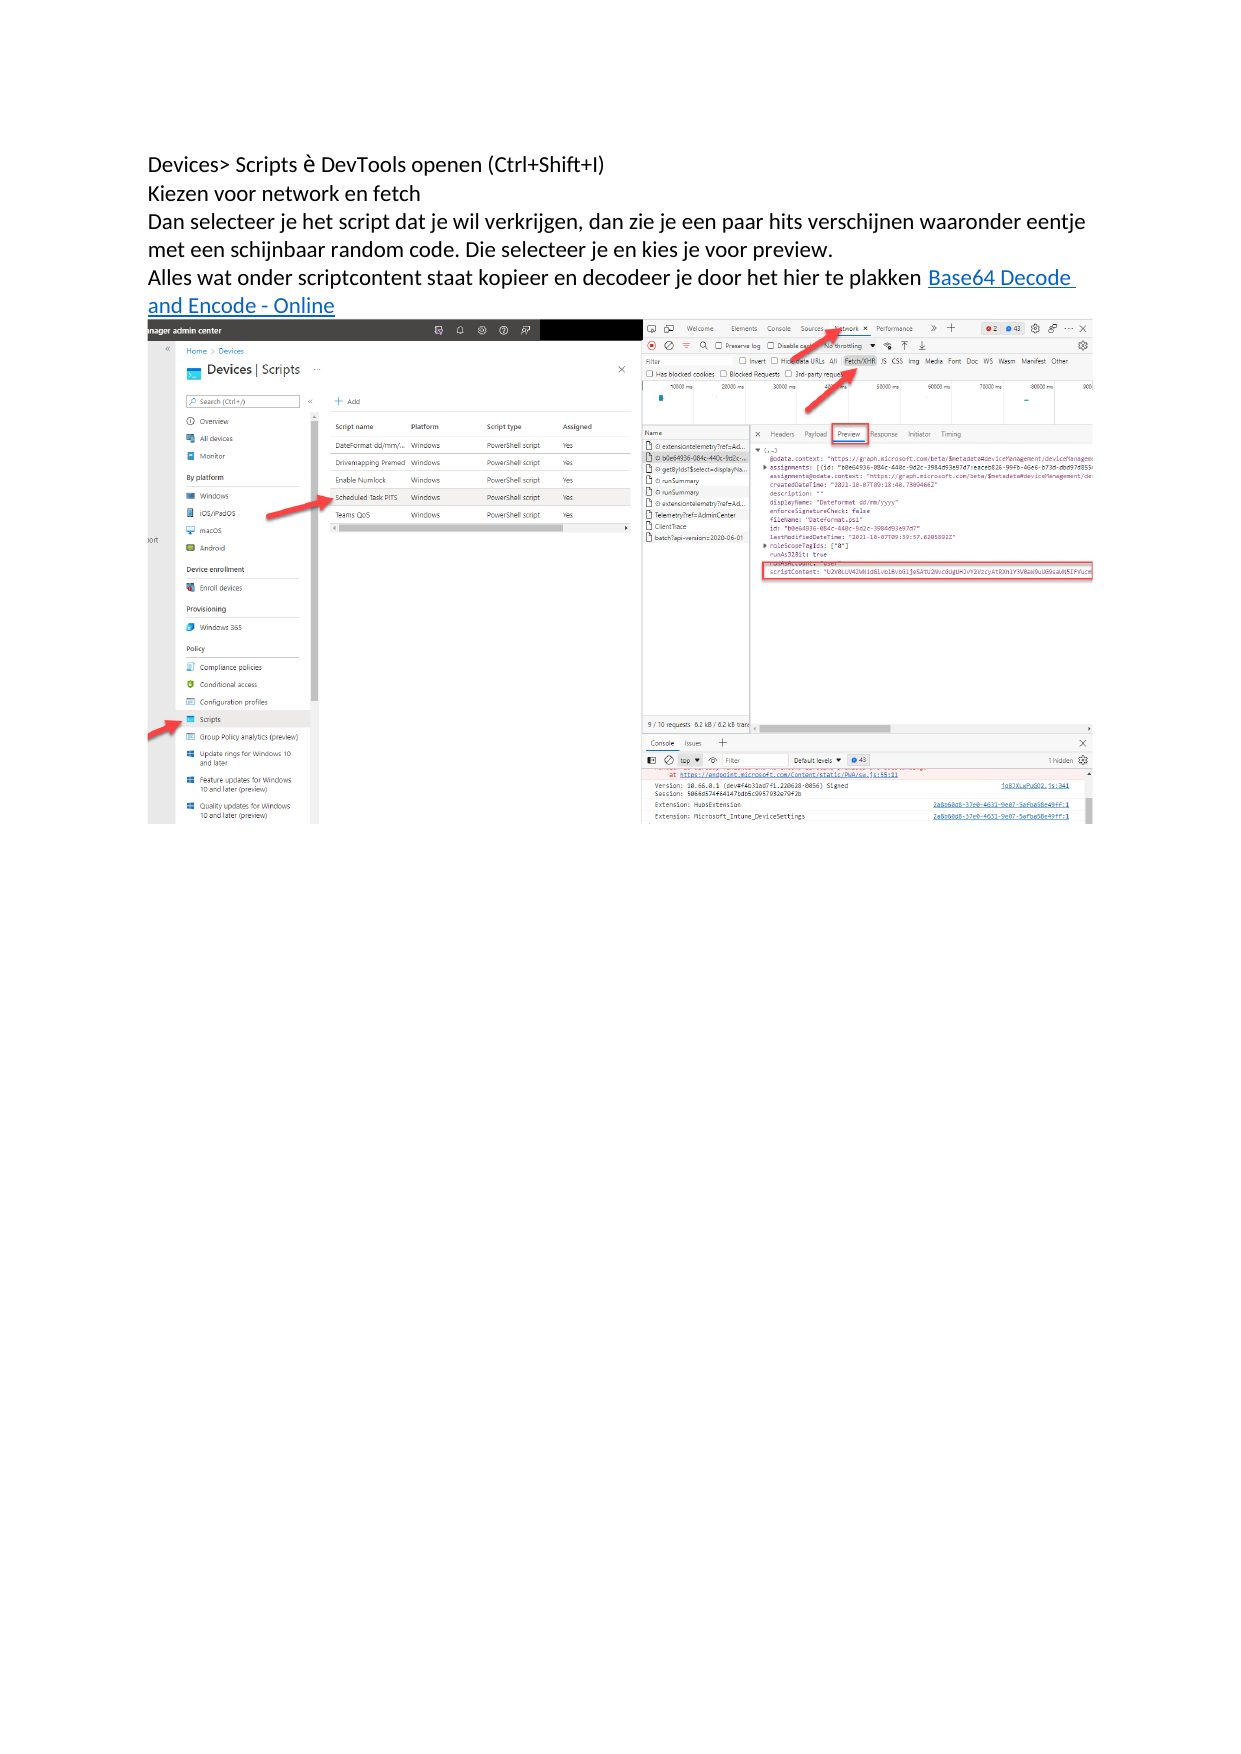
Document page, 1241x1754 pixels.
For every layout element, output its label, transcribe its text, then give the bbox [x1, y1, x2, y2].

text Dan selecteer je het script dat je wil verkrijgen, dan zie je een paar hits verschijnen waaronder eentje met een schijnbaar random code. Die selecteer je en kies je voor preview. [148, 207, 1093, 263]
text Kiezen voor network en fetch [148, 179, 1093, 207]
text Alles wat onder scriptcontent staat kopieer en decodeer je door het hier te plakken Base64 Decode and Encode - Online [148, 263, 1093, 318]
picture [147, 318, 1093, 824]
text Devices> Scripts è DevTools openen (Ctrl+Shift+I) [148, 148, 1093, 179]
